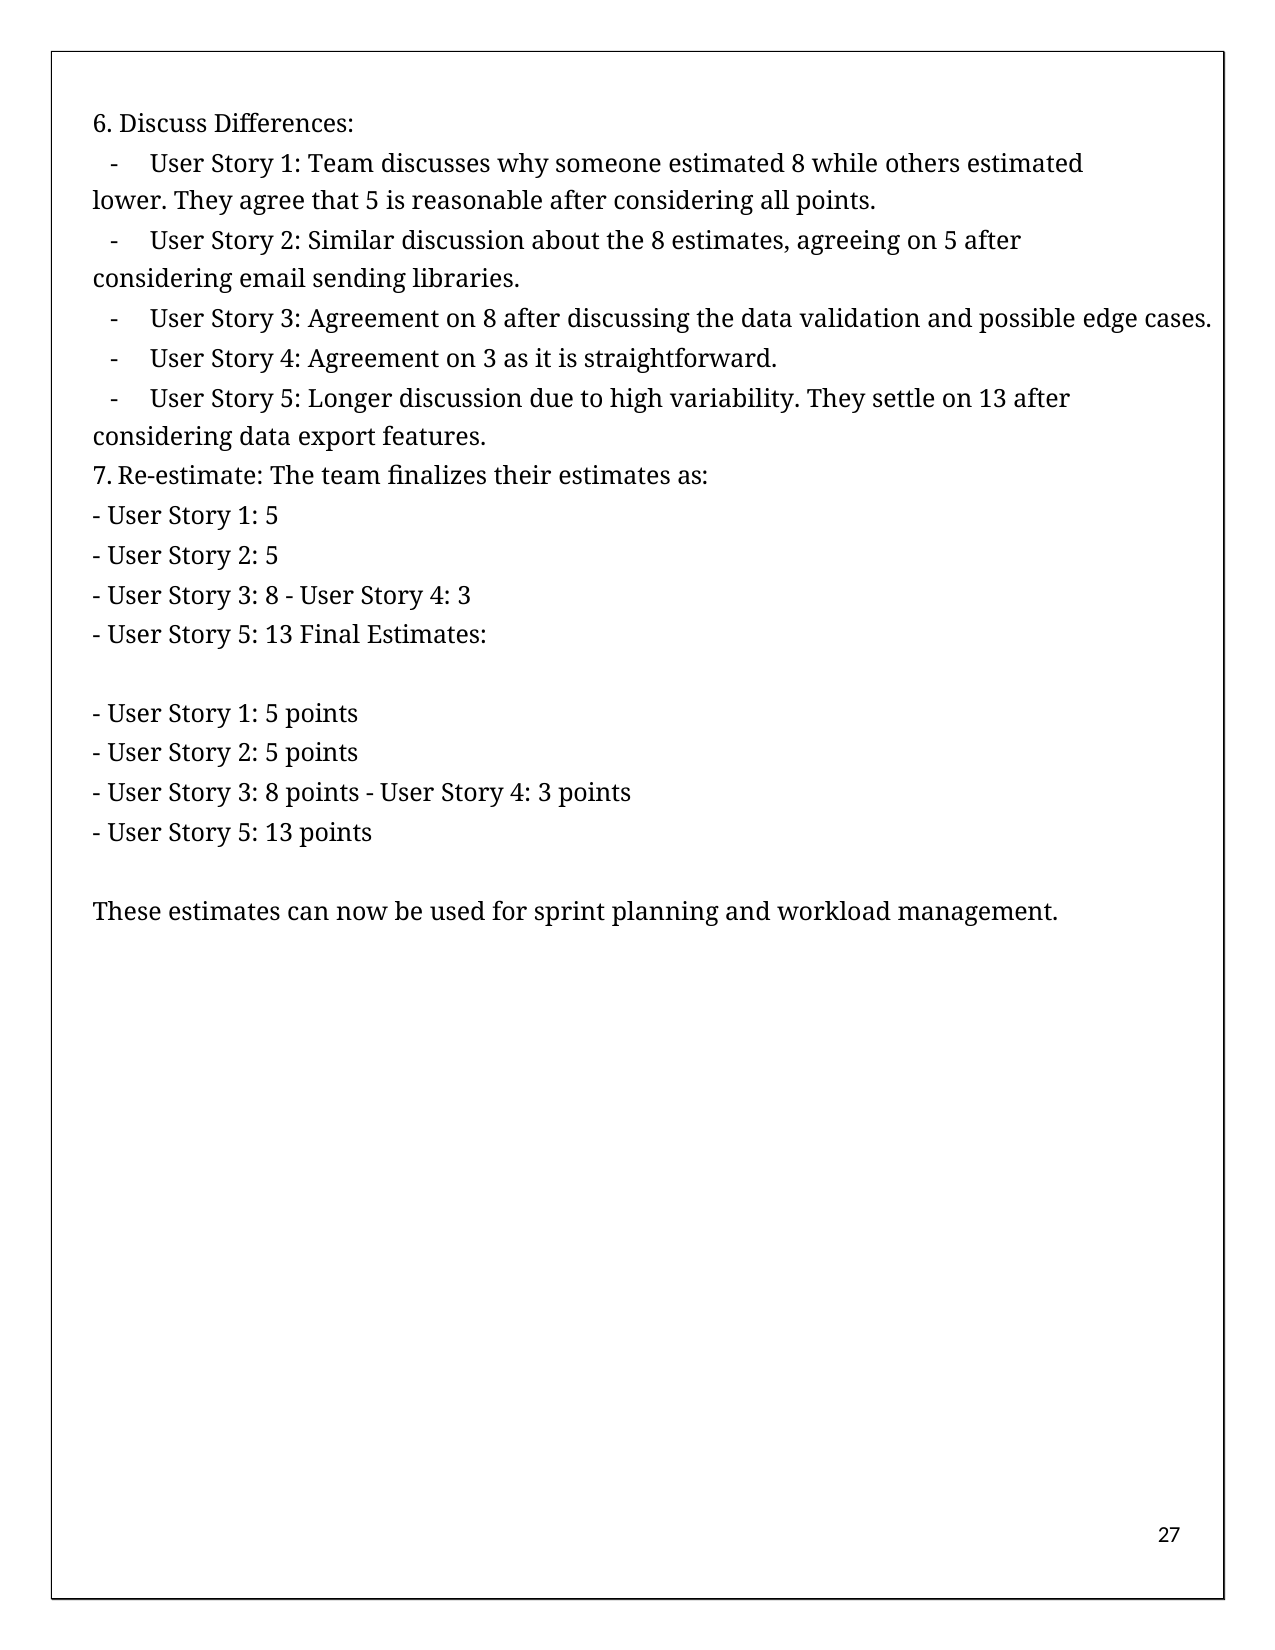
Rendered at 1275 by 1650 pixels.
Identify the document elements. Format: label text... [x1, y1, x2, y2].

list User Story 5: 13 Final Estimates: [92, 617, 1223, 651]
list Discuss Differences: [92, 105, 1223, 139]
list User Story 1: 5 points [92, 695, 1223, 729]
list User Story 2: 5 [92, 537, 1223, 572]
list User Story 2: 5 points [92, 735, 1223, 769]
list User Story 5: Longer discussion due to high variability. They settle on 13 after considering data export features. [92, 380, 1138, 452]
list User Story 5: 13 points [92, 815, 1223, 849]
list User Story 3: 8 - User Story 4: 3 [92, 577, 1223, 612]
list User Story 3: Agreement on 8 after discussing the data validation and possible edge cases. [110, 301, 1223, 335]
list User Story 3: 8 points - User Story 4: 3 points [92, 775, 1223, 809]
list User Story 1: 5 [92, 498, 1223, 532]
text These estimates can now be used for sprint planning and workload management. [92, 893, 1223, 927]
list Re-estimate: The team finalizes their estimates as: [92, 458, 1223, 492]
list User Story 1: Team discusses why someone estimated 8 while others estimated lower. They agree that 5 is reasonable after considering all points. [92, 145, 1150, 217]
list User Story 2: Similar discussion about the 8 estimates, agreeing on 5 after considering email sending libraries. [92, 223, 1166, 295]
list User Story 4: Agreement on 3 as it is straightforward. [110, 341, 1223, 374]
